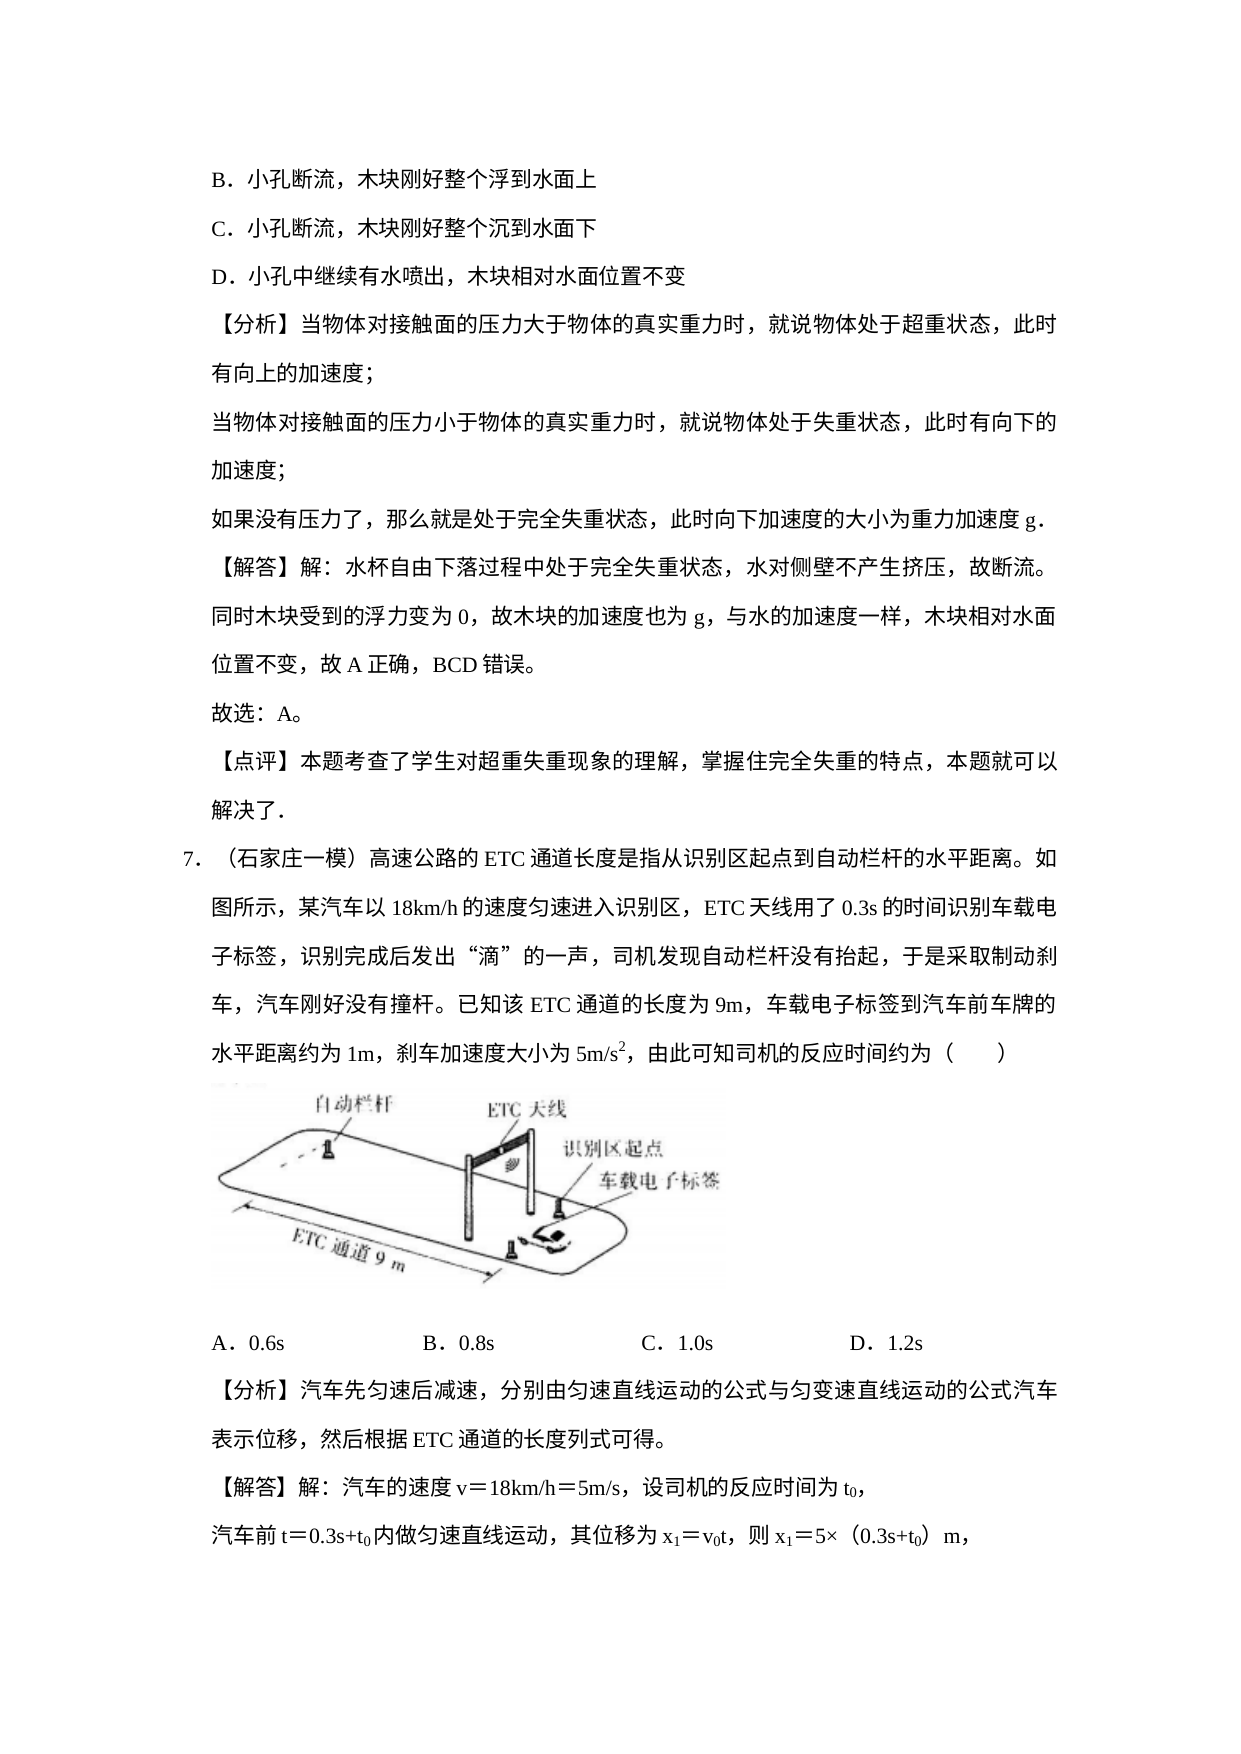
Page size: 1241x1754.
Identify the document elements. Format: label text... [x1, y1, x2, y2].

text 汽车前t＝0.3s+t0内做匀速直线运动，其位移为x1＝v0t，则x1＝5×（0.3s+t0）m， [211, 1518, 1058, 1550]
text B．小孔断流，木块刚好整个浮到水面上 [183, 162, 1058, 194]
text 当物体对接触面的压力小于物体的真实重力时，就说物体处于失重状态，此时有向下的加速度； [211, 404, 1058, 485]
text C．小孔断流，木块刚好整个沉到水面下 [183, 210, 1058, 243]
text 【分析】当物体对接触面的压力大于物体的真实重力时，就说物体处于超重状态，此时有向上的加速度； [211, 307, 1058, 388]
text 故选：A。 [211, 695, 1058, 728]
text 【点评】本题考查了学生对超重失重现象的理解，掌握住完全失重的特点，本题就可以解决了． [211, 744, 1058, 825]
text D．小孔中继续有水喷出，木块相对水面位置不变 [183, 259, 1058, 291]
text 【解答】解：汽车的速度v＝18km/h＝5m/s，设司机的反应时间为t0， [211, 1469, 1058, 1502]
picture [211, 1083, 726, 1292]
text 【解答】解：水杯自由下落过程中处于完全失重状态，水对侧壁不产生挤压，故断流。同时木块受到的浮力变为0，故木块的加速度也为g，与水的加速度一样，木块相对水面位置不变，故A正确，BCD错误。 [211, 549, 1058, 679]
text 如果没有压力了，那么就是处于完全失重状态，此时向下加速度的大小为重力加速度g． [211, 501, 1058, 534]
text 7．（石家庄一模）高速公路的ETC通道长度是指从识别区起点到自动栏杆的水平距离。如图所示，某汽车以18km/h的速度匀速进入识别区，ETC天线用了0.3s的时间识别车载电子标签，识别完成后发出“滴”的一声，司机发现自动栏杆没有抬起，于是采取制动刹车，汽车刚好没有撞杆。已知该ETC通道的长度为9m，车载电子标签到汽车前车牌的水平距离约为1m，刹车加速度大小为5m/s2，由此可知司机的反应时间约为（ ） [183, 841, 1058, 1068]
text 【分析】汽车先匀速后减速，分别由匀速直线运动的公式与匀变速直线运动的公式汽车表示位移，然后根据ETC通道的长度列式可得。 [211, 1372, 1058, 1454]
text A．0.6s B．0.8s C．1.0s D．1.2s [183, 1324, 1058, 1357]
